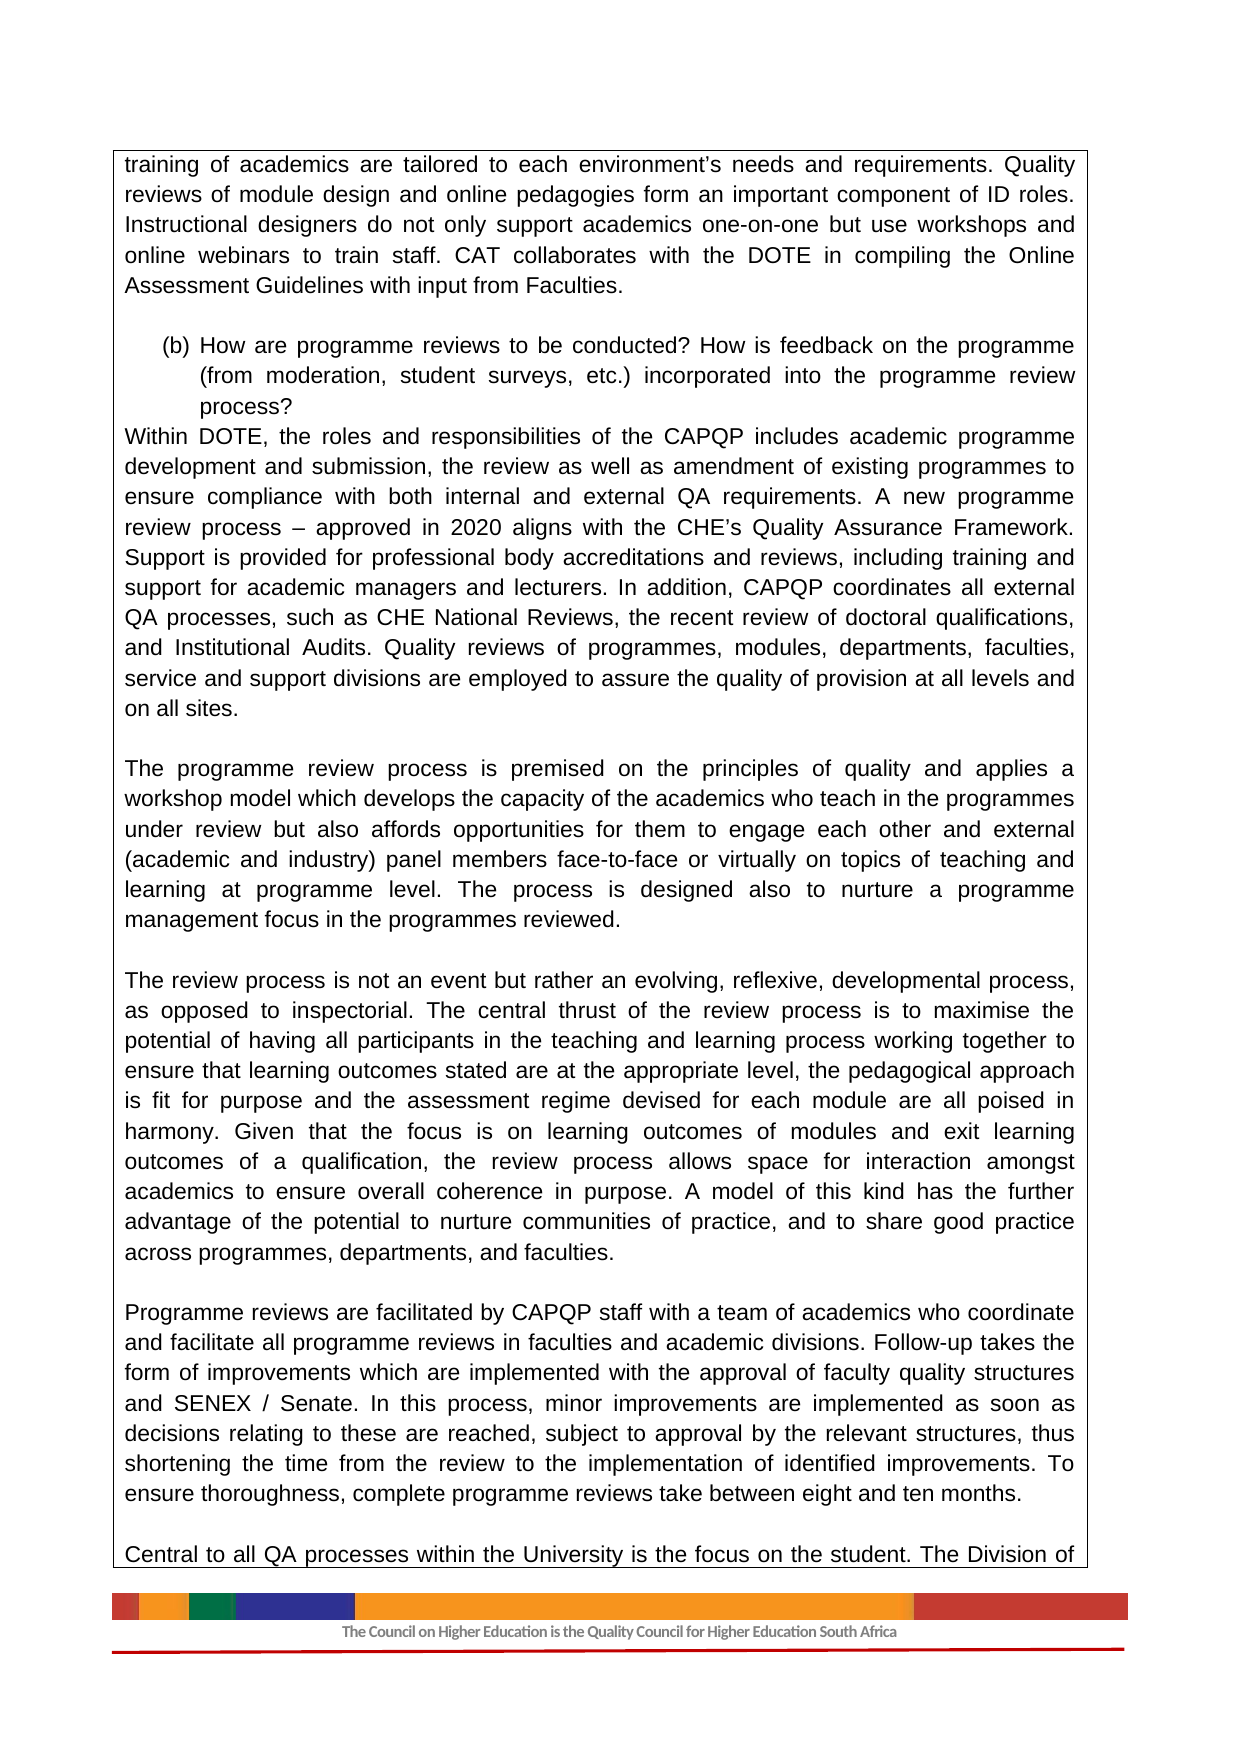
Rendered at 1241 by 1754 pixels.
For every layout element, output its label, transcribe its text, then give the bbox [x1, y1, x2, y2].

picture [112, 1593, 1128, 1620]
